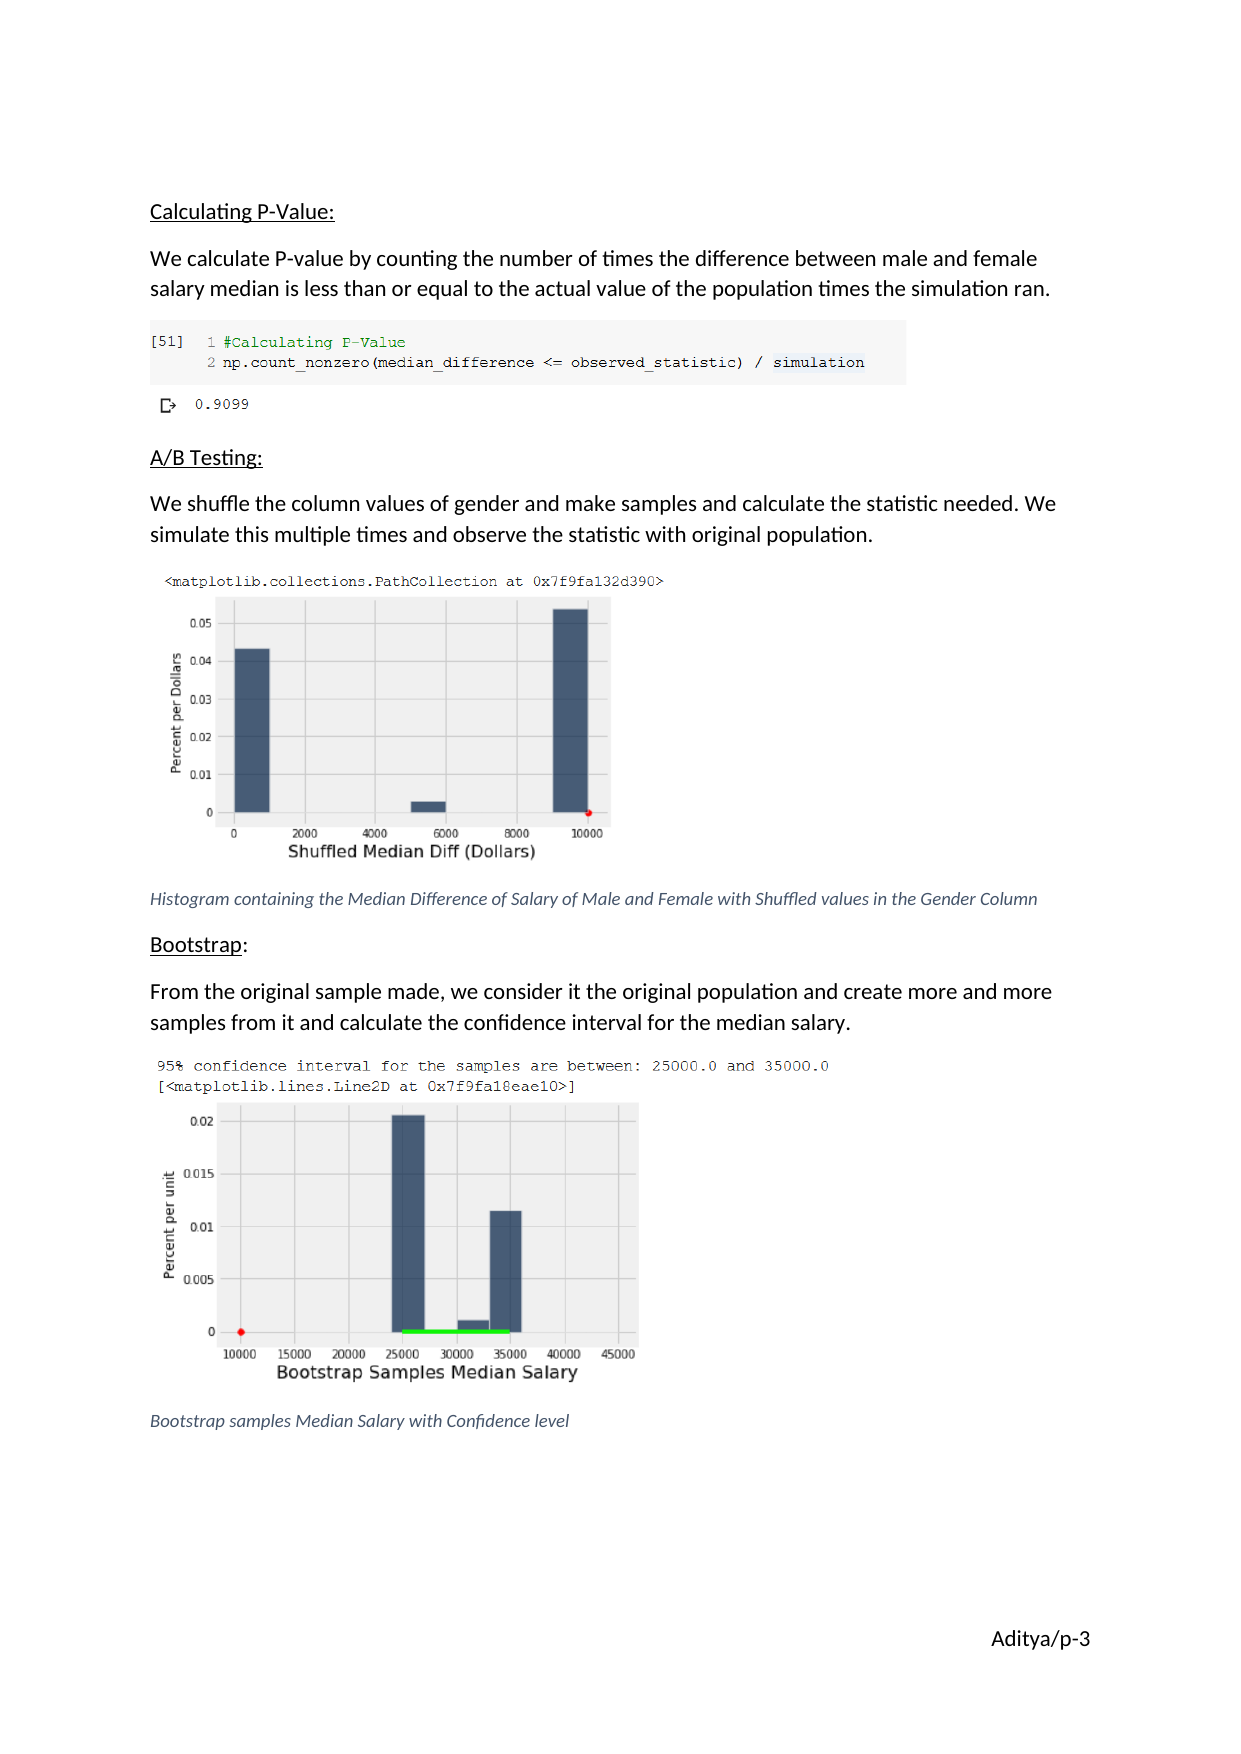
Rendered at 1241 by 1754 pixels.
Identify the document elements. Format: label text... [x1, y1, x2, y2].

text Calculating P-Value: [150, 197, 1090, 225]
picture [150, 566, 714, 868]
text From the original sample made, we consider it the original population and create more and more samples from it and calculate the confidence interval for the median salary. [150, 977, 1090, 1036]
text Histogram containing the Median Difference of Salary of Male and Female with Shuffled values in the Gender Column [150, 887, 1090, 910]
text We shuffle the column values of gender and make samples and calculate the statistic needed. We simulate this multiple times and observe the statistic with original population. [150, 489, 1090, 548]
picture [150, 1054, 859, 1391]
text A/B Testing: [150, 443, 1090, 471]
text We calculate P-value by counting the number of times the difference between male and female salary median is less than or equal to the actual value of the population times the simulation ran. [150, 244, 1090, 302]
text Bootstrap samples Median Salary with Confidence level [150, 1410, 1090, 1433]
text Bootstrap: [150, 931, 1090, 959]
picture [150, 320, 907, 424]
